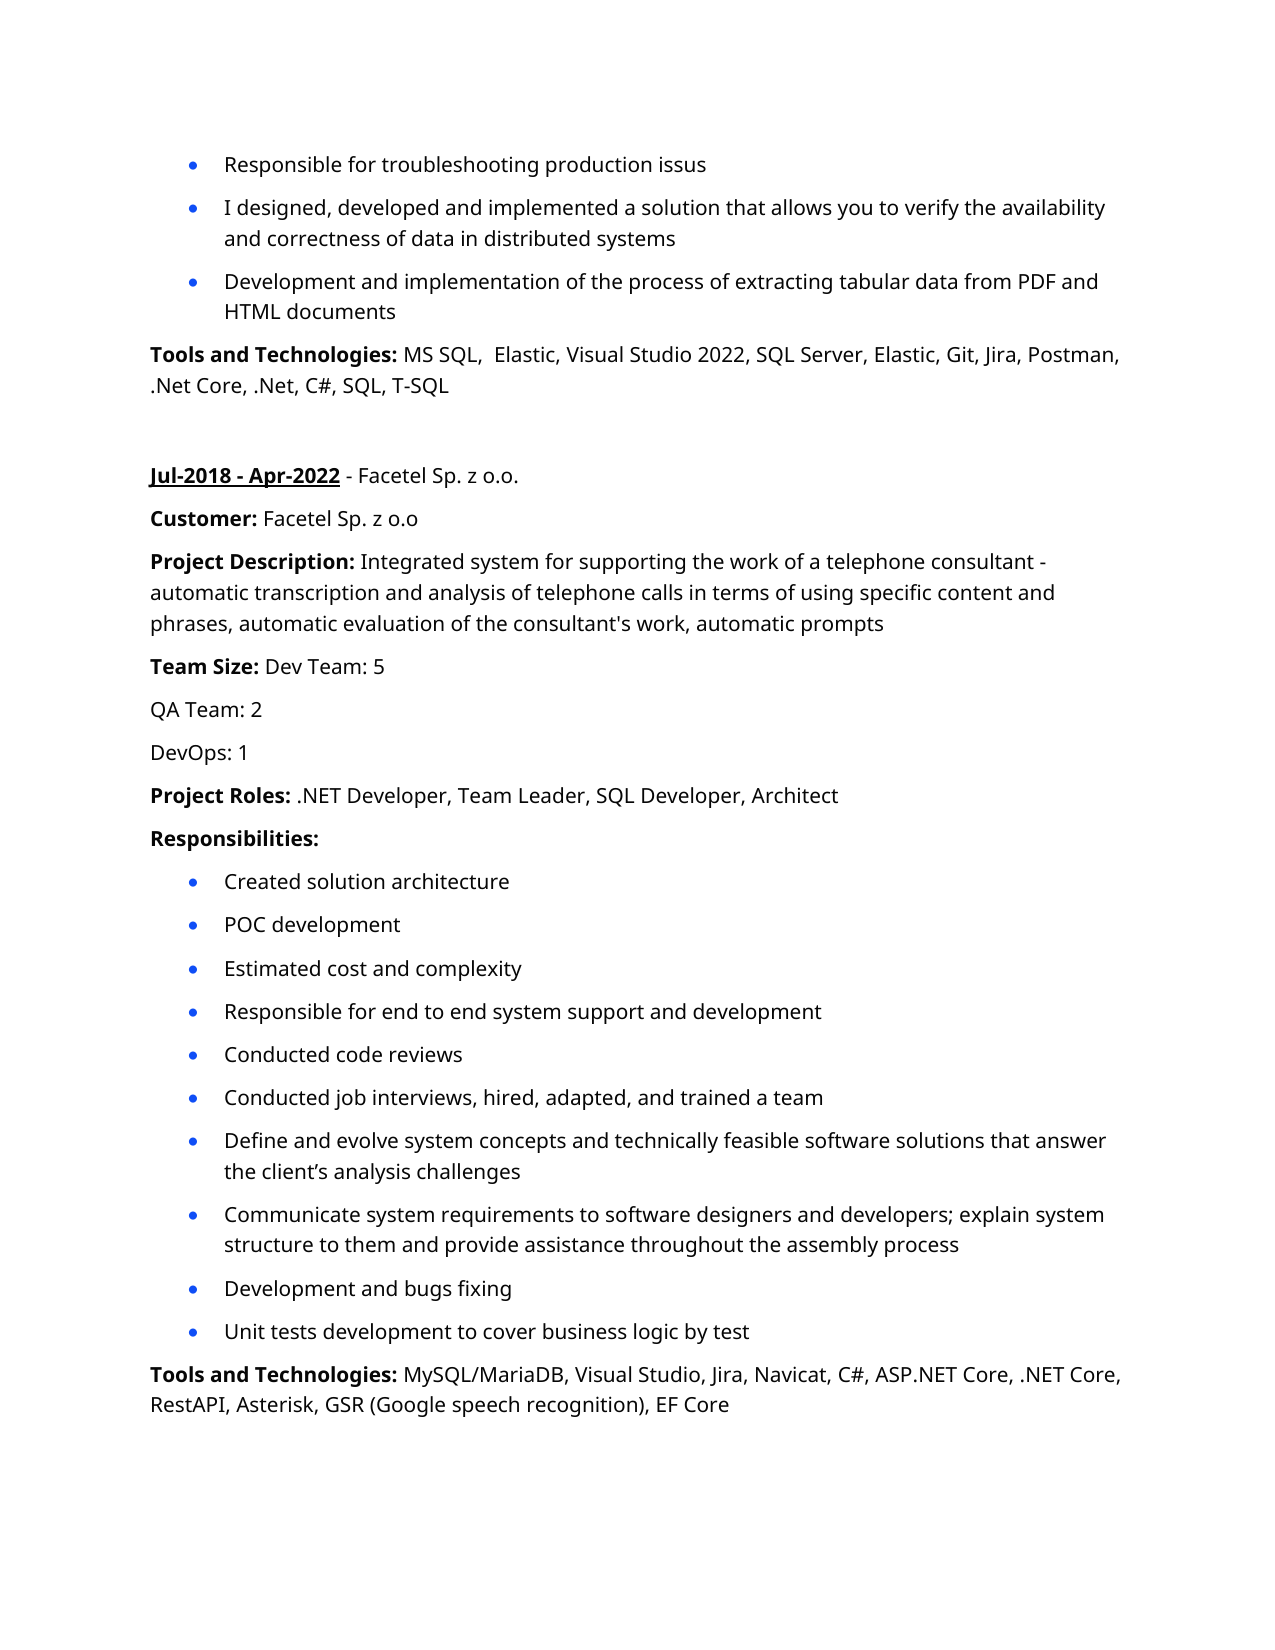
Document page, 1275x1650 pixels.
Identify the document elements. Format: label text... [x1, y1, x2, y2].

text Tools and Technologies: MS SQL, Elastic, Visual Studio 2022, SQL Server, Elastic, Git, Jira, Postman, .Net Core, .Net, C#, SQL, T-SQL [150, 341, 1125, 400]
list Responsible for troubleshooting production issus [187, 150, 1125, 178]
list Unit tests development to cover business logic by test [187, 1317, 1125, 1345]
text Jul-2018 - Apr-2022 - Facetel Sp. z o.o. [150, 461, 1125, 490]
list Development and implementation of the process of extracting tabular data from PDF and HTML documents [187, 267, 1125, 326]
text DevOps: 1 [150, 738, 1125, 767]
list Define and evolve system concepts and technically feasible software solutions that answer the client’s analysis challenges [187, 1126, 1125, 1185]
list Development and bugs fixing [187, 1274, 1125, 1302]
text QA Team: 2 [150, 695, 1125, 723]
list Conducted job interviews, hired, adapted, and trained a team [187, 1083, 1125, 1112]
text Customer: Facetel Sp. z o.o [150, 504, 1125, 533]
text Project Description: Integrated system for supporting the work of a telephone consultant - automatic transcription and analysis of telephone calls in terms of using specific content and phrases, automatic evaluation of the consultant's work, automatic prompts [150, 547, 1125, 637]
text Tools and Technologies: MySQL/MariaDB, Visual Studio, Jira, Navicat, C#, ASP.NET Core, .NET Core, RestAPI, Asterisk, GSR (Google speech recognition), EF Core [150, 1360, 1125, 1419]
list I designed, developed and implemented a solution that allows you to verify the availability and correctness of data in distributed systems [187, 193, 1125, 252]
text Project Roles: .NET Developer, Team Leader, SQL Developer, Architect [150, 781, 1125, 810]
list Created solution architecture [187, 867, 1125, 896]
text Team Size: Dev Team: 5 [150, 652, 1125, 680]
list Estimated cost and complexity [187, 954, 1125, 982]
list Communicate system requirements to software designers and developers; explain system structure to them and provide assistance throughout the assembly process [187, 1200, 1125, 1259]
list Conducted code reviews [187, 1040, 1125, 1068]
text Responsibilities: [150, 824, 1125, 853]
list Responsible for end to end system support and development [187, 997, 1125, 1025]
list POC development [187, 911, 1125, 939]
